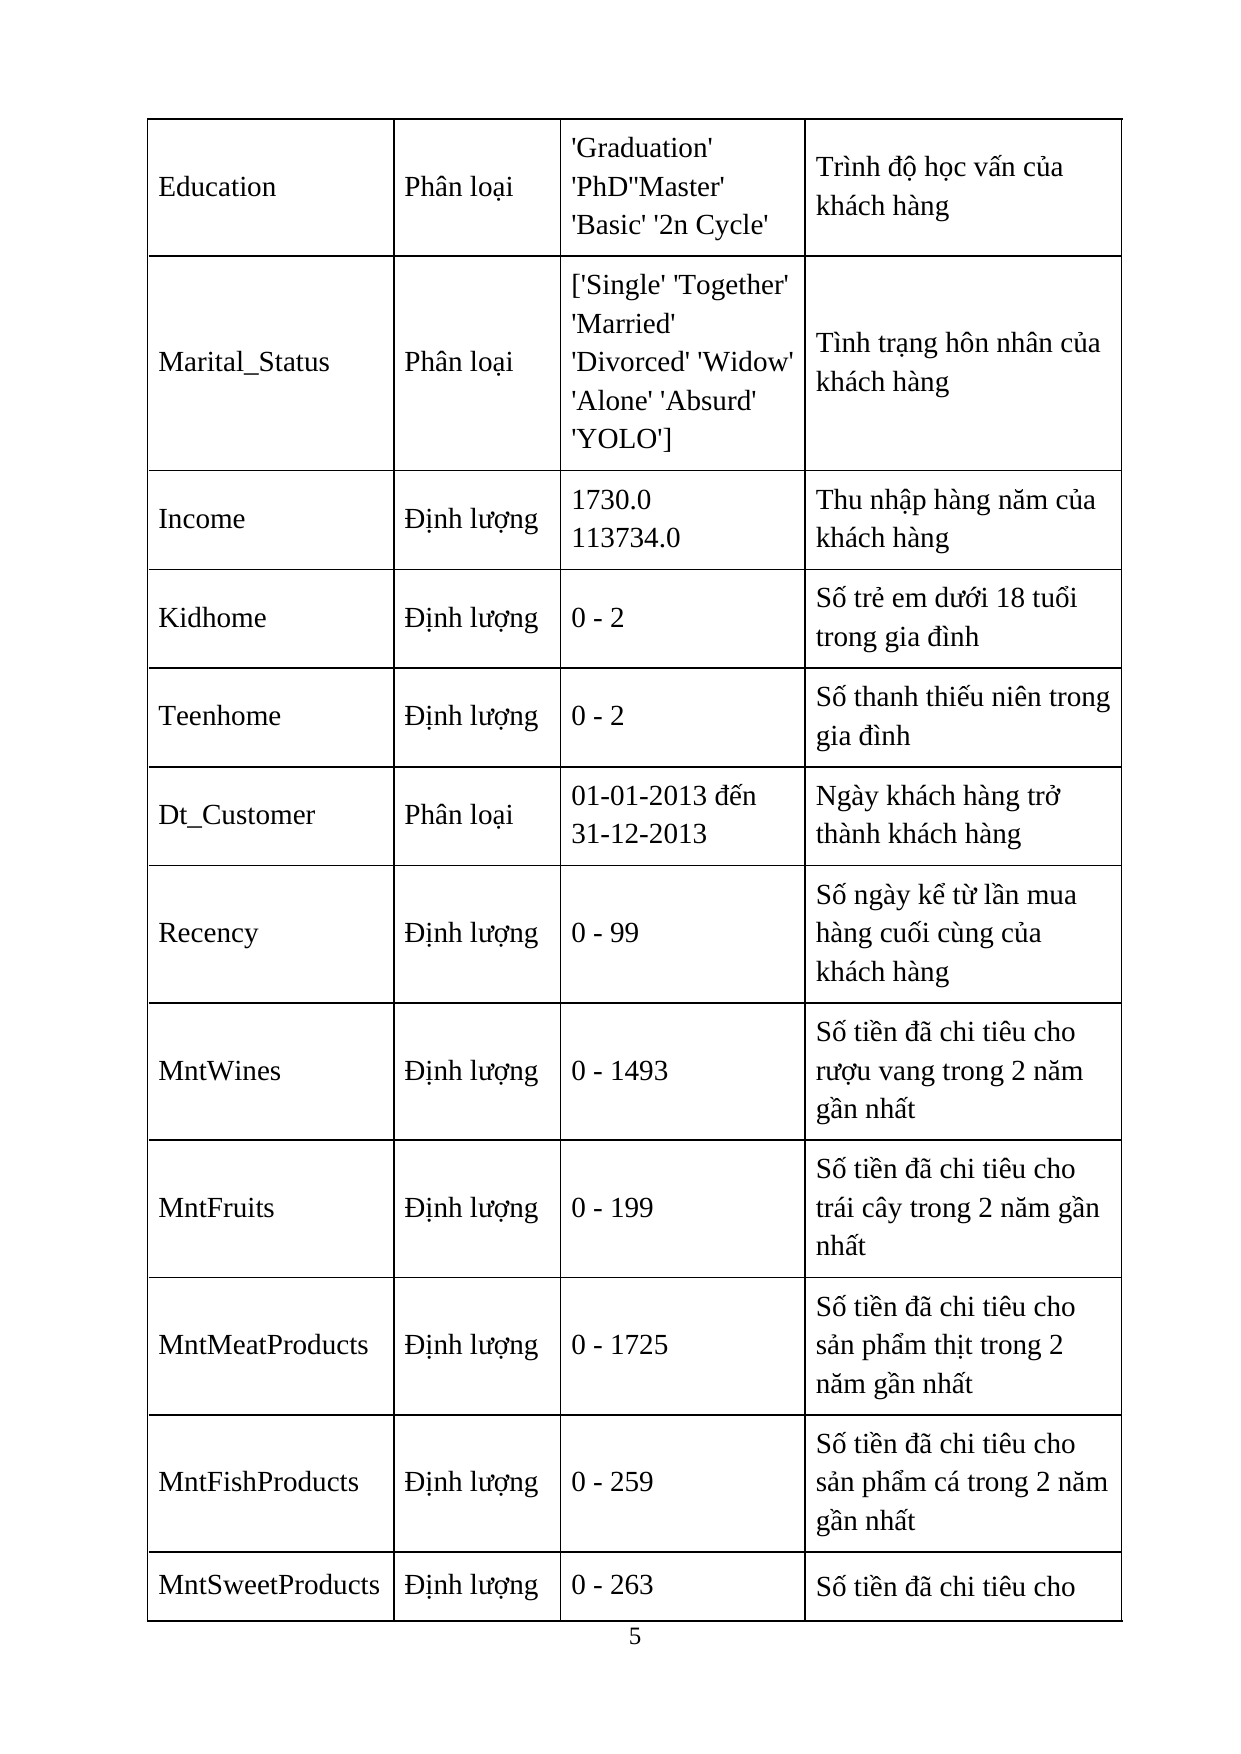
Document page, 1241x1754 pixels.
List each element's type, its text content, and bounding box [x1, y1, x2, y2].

table_cell 0 - 1493 [561, 1004, 804, 1139]
table_cell Số tiền đã chi tiêu cho sản phẩm cá trong 2 năm gần nhất [806, 1416, 1121, 1551]
table_cell Income [148, 471, 393, 568]
table_cell Số tiền đã chi tiêu cho sản phẩm thịt trong 2 năm gần nhất [806, 1278, 1121, 1414]
table_cell MntSweetProducts [148, 1552, 393, 1620]
table_cell Phân loại [395, 257, 560, 470]
table_cell Số thanh thiếu niên trong gia đình [806, 669, 1121, 766]
table_cell 0 - 199 [561, 1141, 804, 1277]
table_cell Số tiền đã chi tiêu cho trái cây trong 2 năm gần nhất [806, 1141, 1121, 1277]
table_cell Ngày khách hàng trở thành khách hàng [806, 768, 1121, 865]
table_cell Số ngày kể từ lần mua hàng cuối cùng của khách hàng [806, 866, 1121, 1002]
table_cell Education [148, 120, 393, 255]
table_cell Định lượng [395, 570, 560, 667]
table_cell 0 - 259 [561, 1416, 804, 1551]
table_cell 0 - 263 [561, 1553, 804, 1620]
table_cell Số trẻ em dưới 18 tuổi trong gia đình [806, 570, 1121, 667]
table_cell Định lượng [395, 1278, 560, 1414]
table_cell Teenhome [148, 668, 393, 766]
table_cell MntFruits [148, 1140, 393, 1277]
table_cell MntWines [148, 1003, 393, 1139]
table_cell Định lượng [395, 1141, 560, 1277]
table_cell ['Single' 'Together' 'Married' 'Divorced' 'Widow' 'Alone' 'Absurd' 'YOLO'] [561, 257, 804, 470]
table_cell Định lượng [395, 471, 560, 568]
table_cell 01-01-2013 đến 31-12-2013 [561, 768, 804, 865]
table_cell MntFishProducts [148, 1415, 393, 1551]
table_cell 1730.0 113734.0 [561, 471, 804, 568]
table_cell Dt_Customer [148, 767, 393, 865]
table_cell Phân loại [395, 768, 560, 865]
table_cell Marital_Status [148, 256, 393, 470]
table_cell Số tiền đã chi tiêu cho rượu vang trong 2 năm gần nhất [806, 1004, 1121, 1139]
table_cell MntMeatProducts [148, 1278, 393, 1414]
table_cell 'Graduation' 'PhD''Master' 'Basic' '2n Cycle' [561, 120, 804, 255]
table_cell 0 - 99 [561, 866, 804, 1002]
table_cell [806, 1553, 1121, 1620]
table_cell Kidhome [148, 570, 393, 667]
table_cell Tình trạng hôn nhân của khách hàng [806, 257, 1121, 470]
table_cell Định lượng [395, 1004, 560, 1139]
table_cell 0 - 1725 [561, 1278, 804, 1414]
table_cell Phân loại [395, 120, 560, 255]
table_cell 0 - 2 [561, 570, 804, 667]
table_cell Trình độ học vấn của khách hàng [806, 120, 1121, 255]
table_cell 0 - 2 [561, 669, 804, 766]
table_cell Recency [148, 866, 393, 1002]
table_cell Định lượng [395, 1553, 560, 1620]
table_cell Định lượng [395, 866, 560, 1002]
table_cell Thu nhập hàng năm của khách hàng [806, 471, 1121, 568]
table_cell Định lượng [395, 669, 560, 766]
table_cell Định lượng [395, 1416, 560, 1551]
